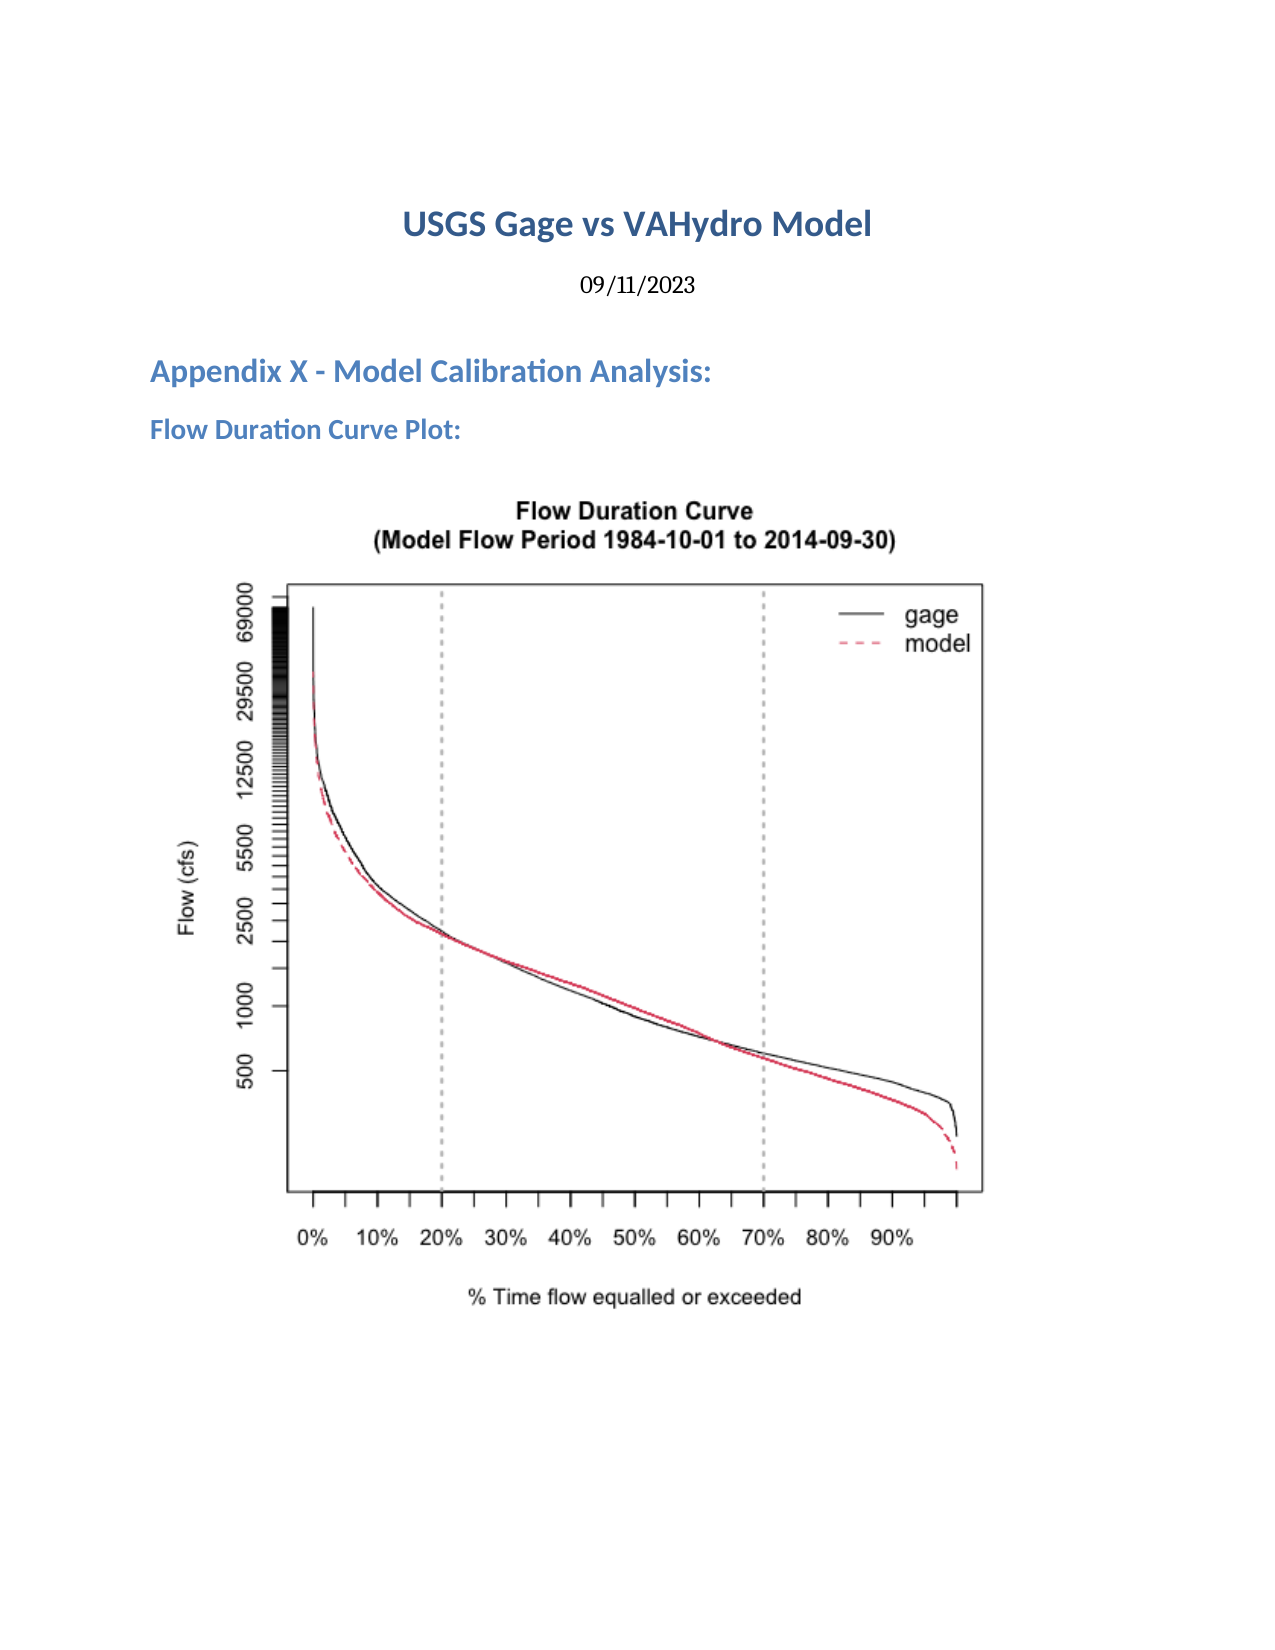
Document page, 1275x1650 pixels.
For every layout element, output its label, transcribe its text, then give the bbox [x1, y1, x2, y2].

subtitle Flow Duration Curve Plot: [150, 411, 1125, 447]
picture [168, 465, 1044, 1341]
subtitle Appendix X - Model Calibration Analysis: [150, 349, 1125, 390]
title USGS Gage vs VAHydro Model [150, 200, 1125, 246]
text 09/11/2023 [150, 271, 1125, 299]
